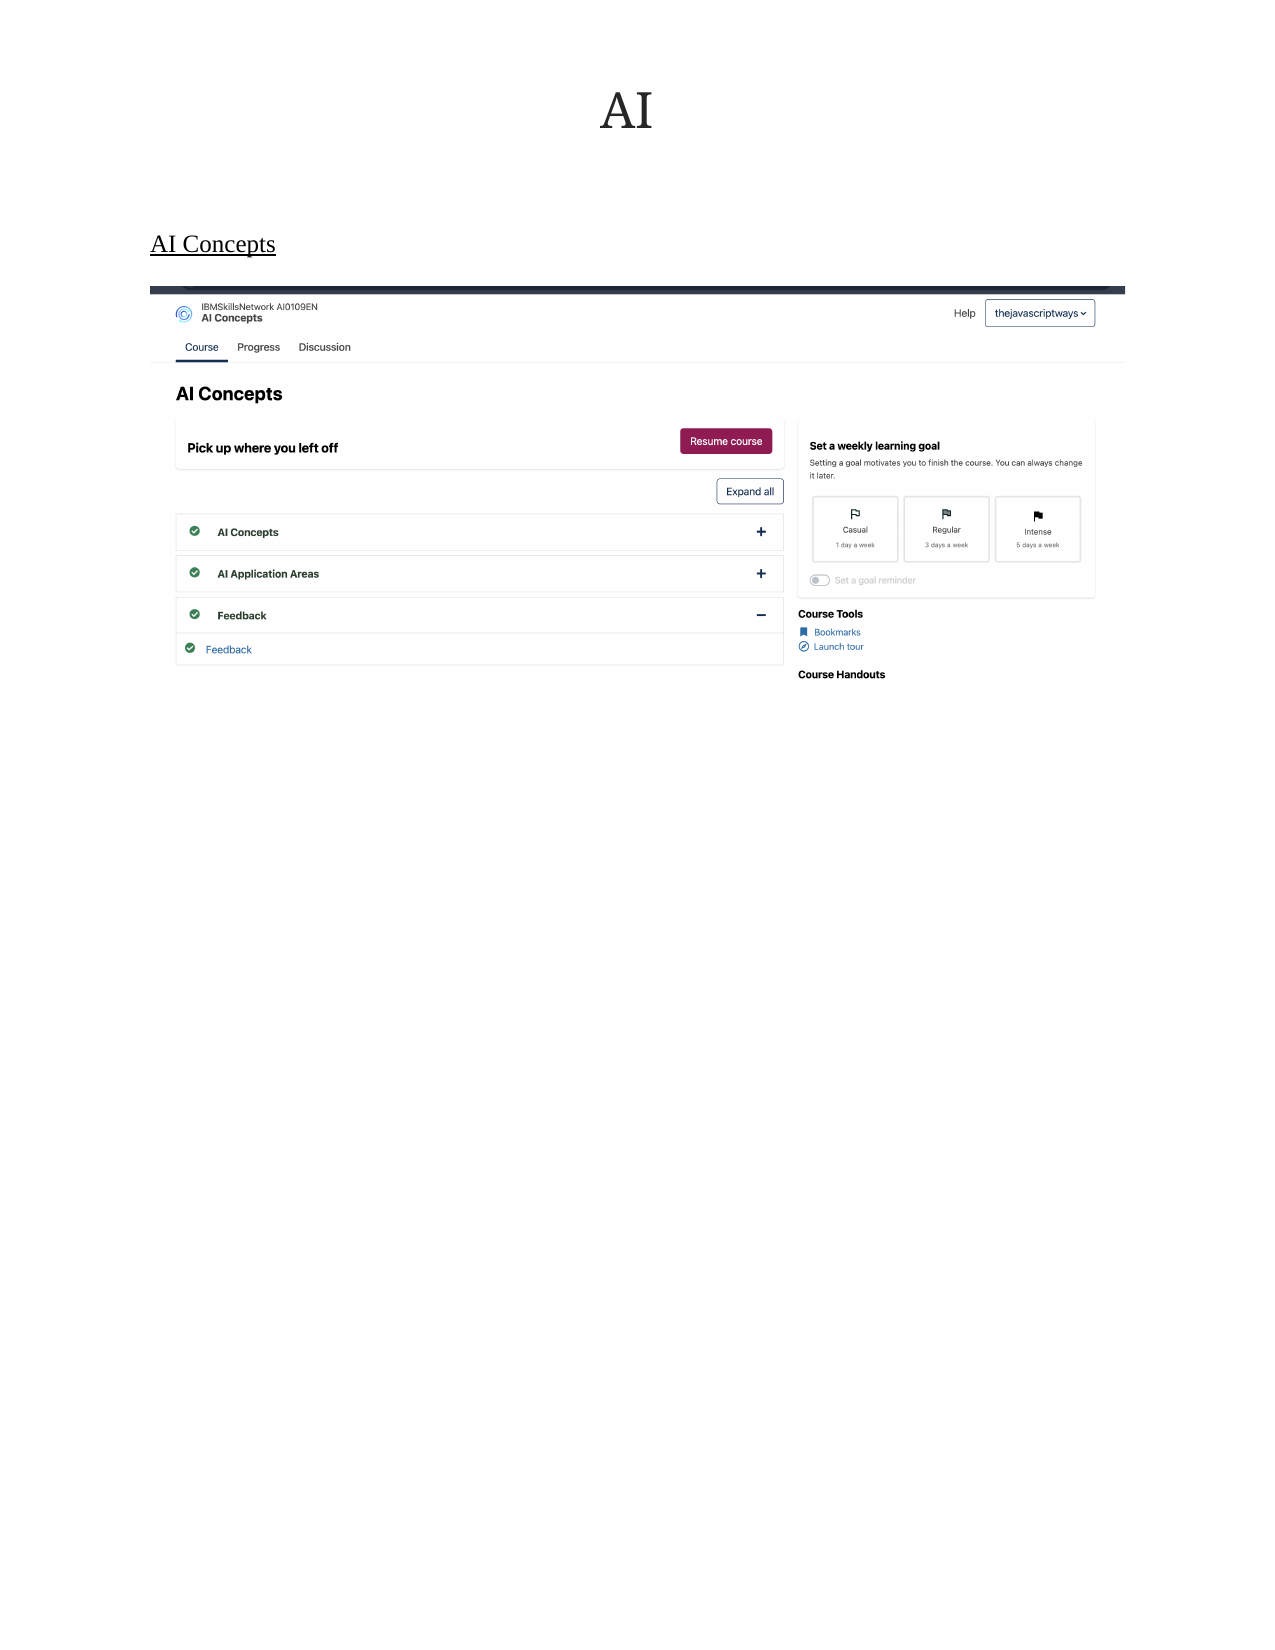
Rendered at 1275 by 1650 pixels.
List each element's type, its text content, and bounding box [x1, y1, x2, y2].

picture [150, 286, 1125, 707]
text AI Concepts [150, 229, 1125, 258]
